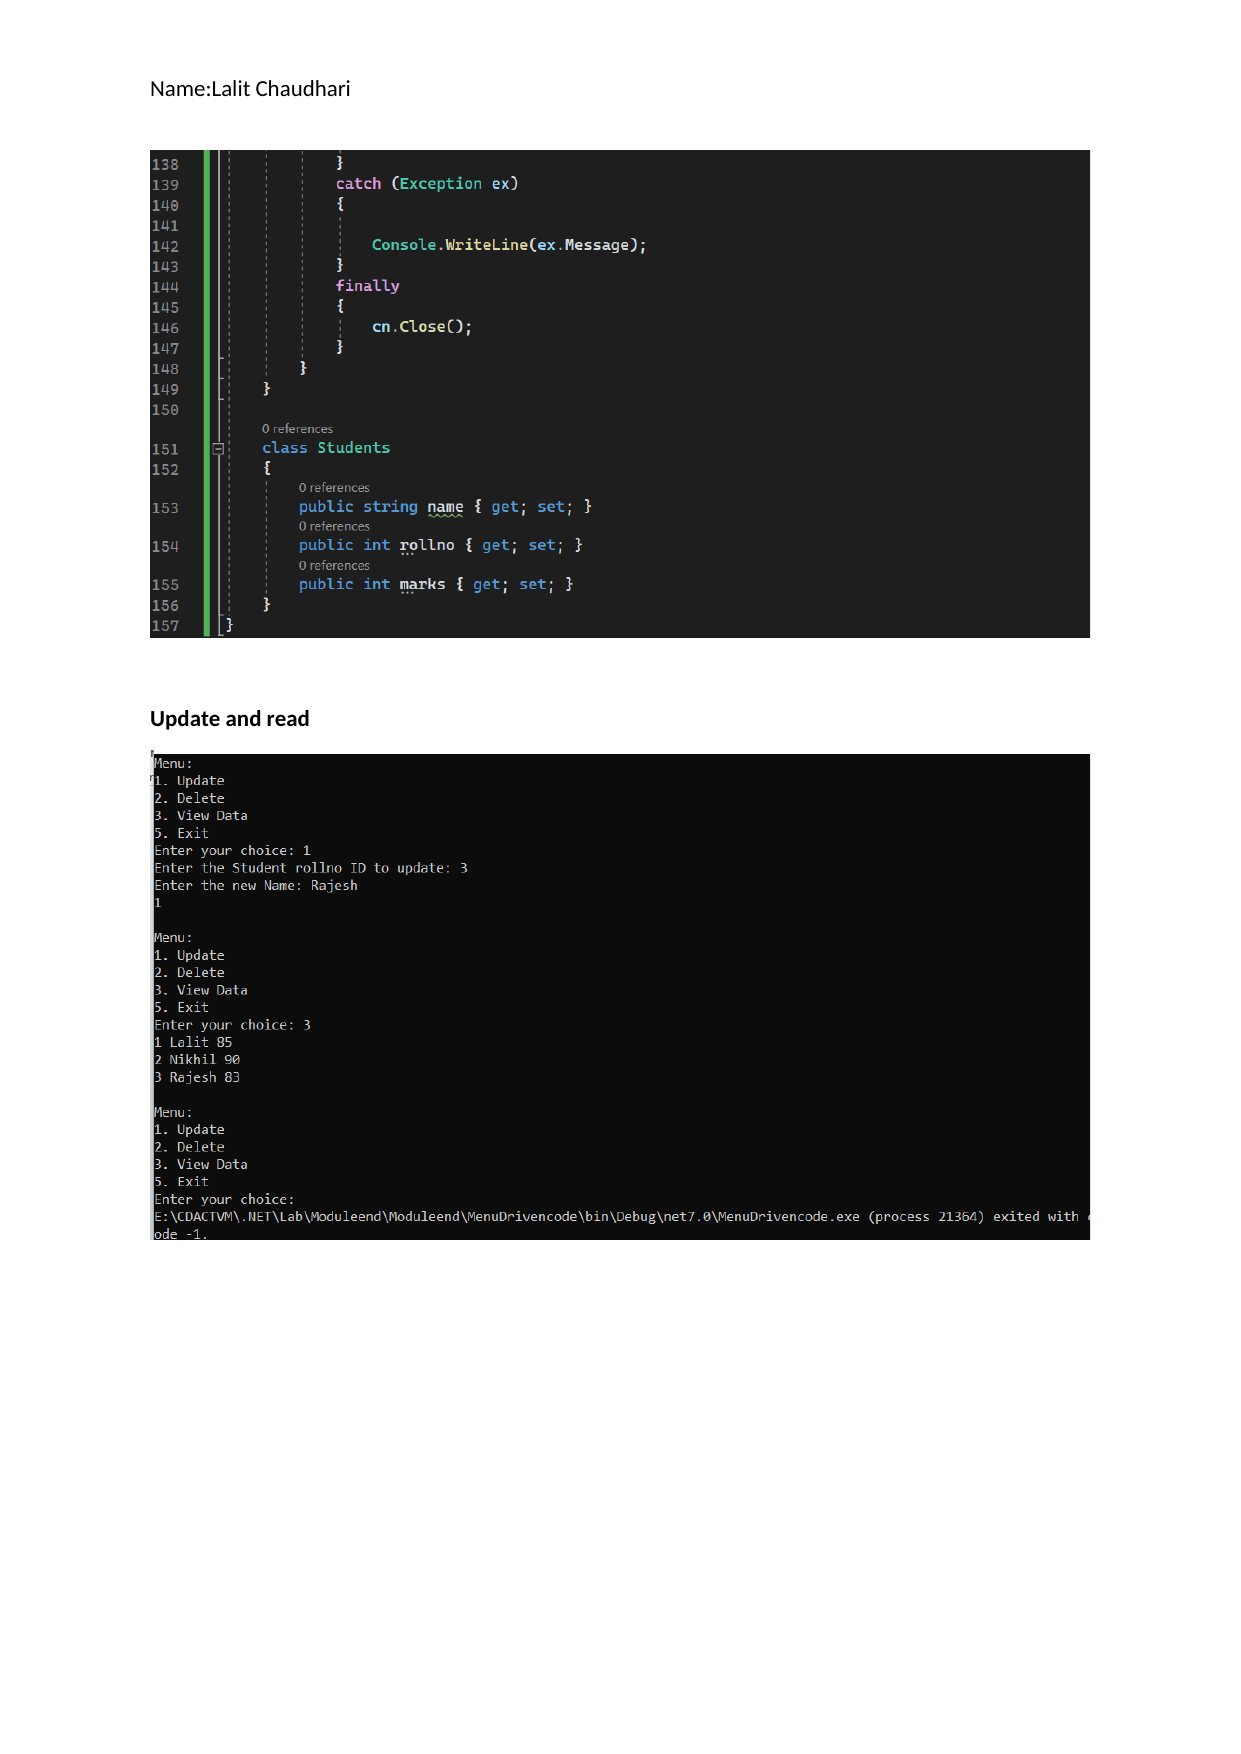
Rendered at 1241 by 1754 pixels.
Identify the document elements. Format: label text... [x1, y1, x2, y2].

text Update and read [150, 704, 1090, 732]
picture [150, 750, 1091, 1240]
picture [150, 150, 1091, 638]
